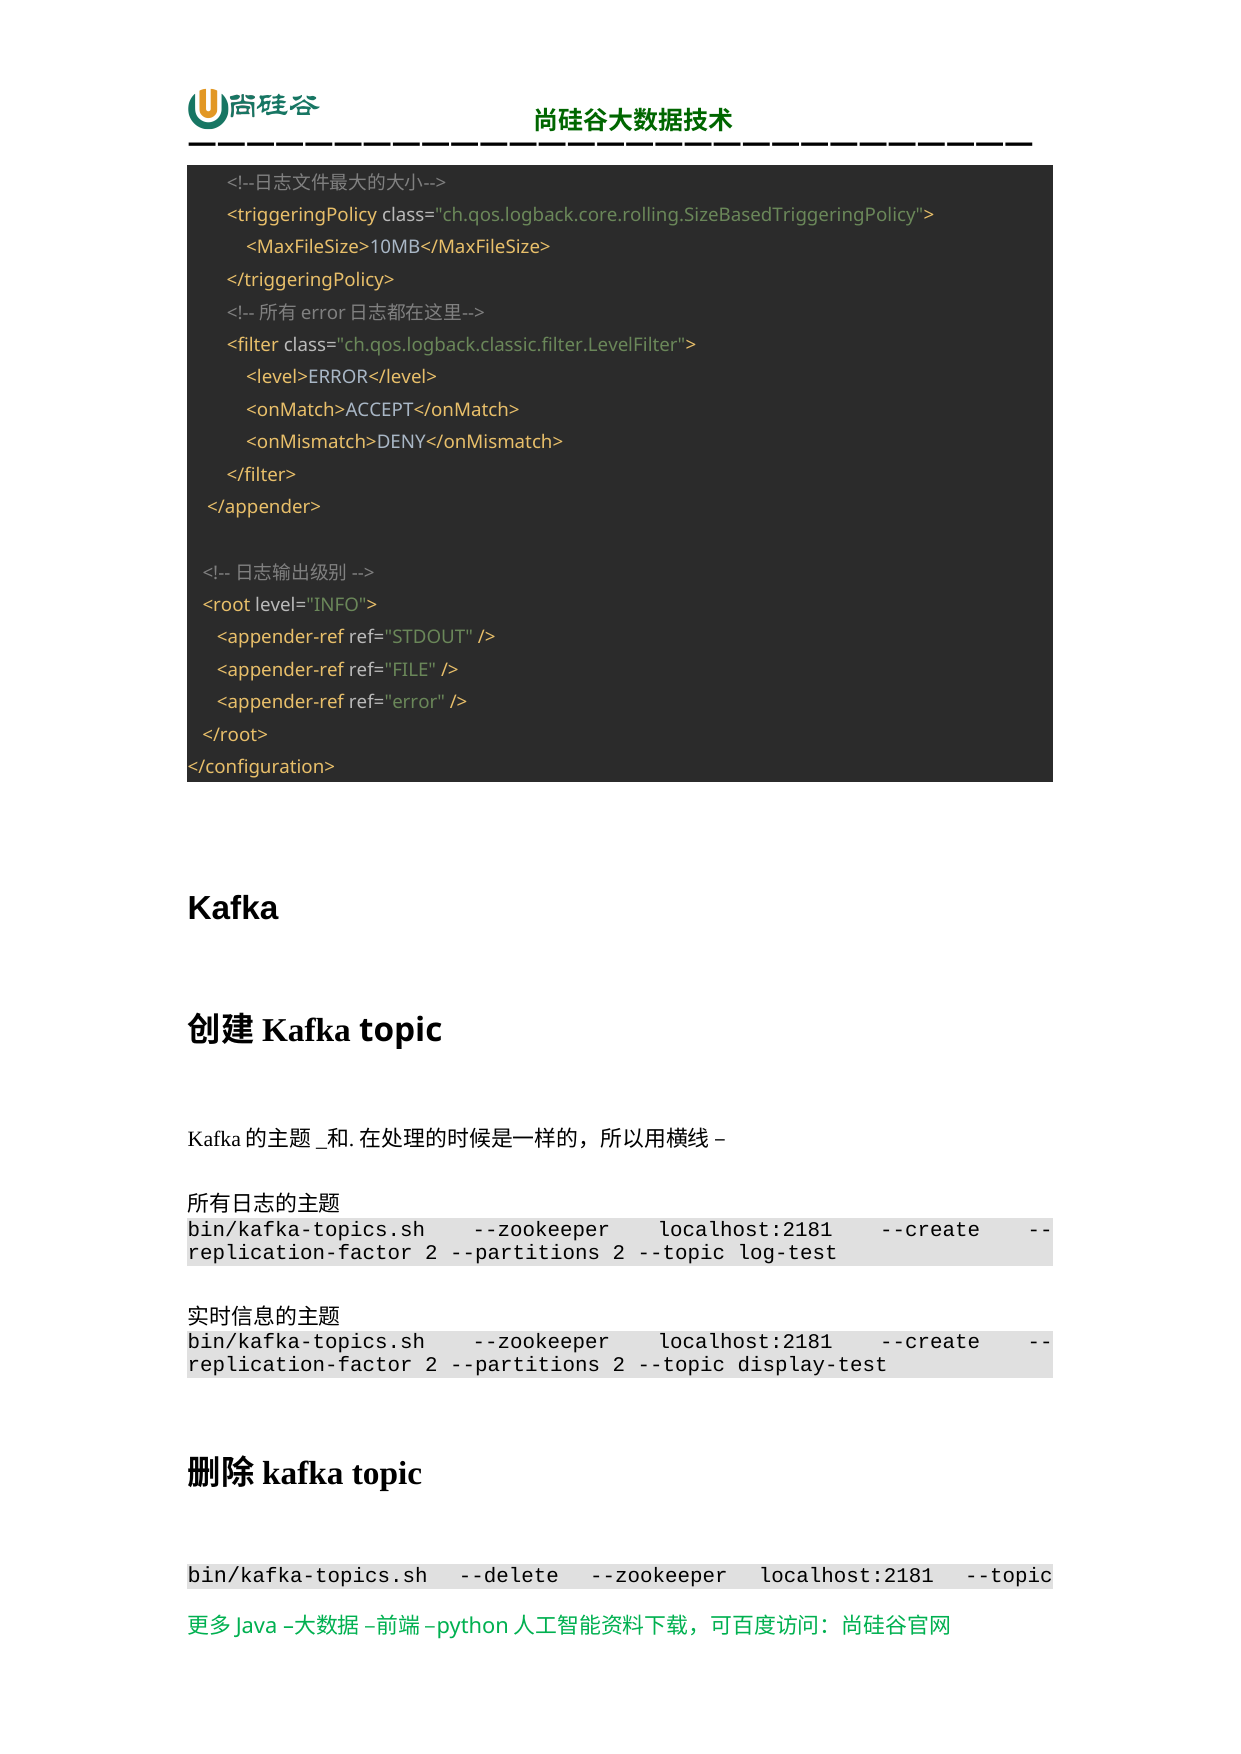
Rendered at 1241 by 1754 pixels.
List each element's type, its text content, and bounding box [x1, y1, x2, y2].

text bin/kafka-topics.sh --delete --zookeeper localhost:2181 --topic log_test [187, 1564, 1053, 1589]
text bin/kafka-topics.sh --zookeeper localhost:2181 --create --replication-factor 2 --partitions 2 --topic log-test [187, 1218, 1053, 1266]
subtitle 创建 Kafka topic [187, 994, 1053, 1059]
text bin/kafka-topics.sh --zookeeper localhost:2181 --create --replication-factor 2 --partitions 2 --topic display-test [187, 1331, 1053, 1378]
picture [187, 88, 321, 130]
subtitle 删除 kafka topic [187, 1438, 1053, 1503]
text 实时信息的主题 [187, 1298, 1053, 1331]
text Kafka的主题 _和. 在处理的时候是一样的，所以用横线 – [187, 1121, 1053, 1153]
subtitle Kafka [187, 874, 1053, 939]
text 所有日志的主题 [187, 1186, 1053, 1218]
